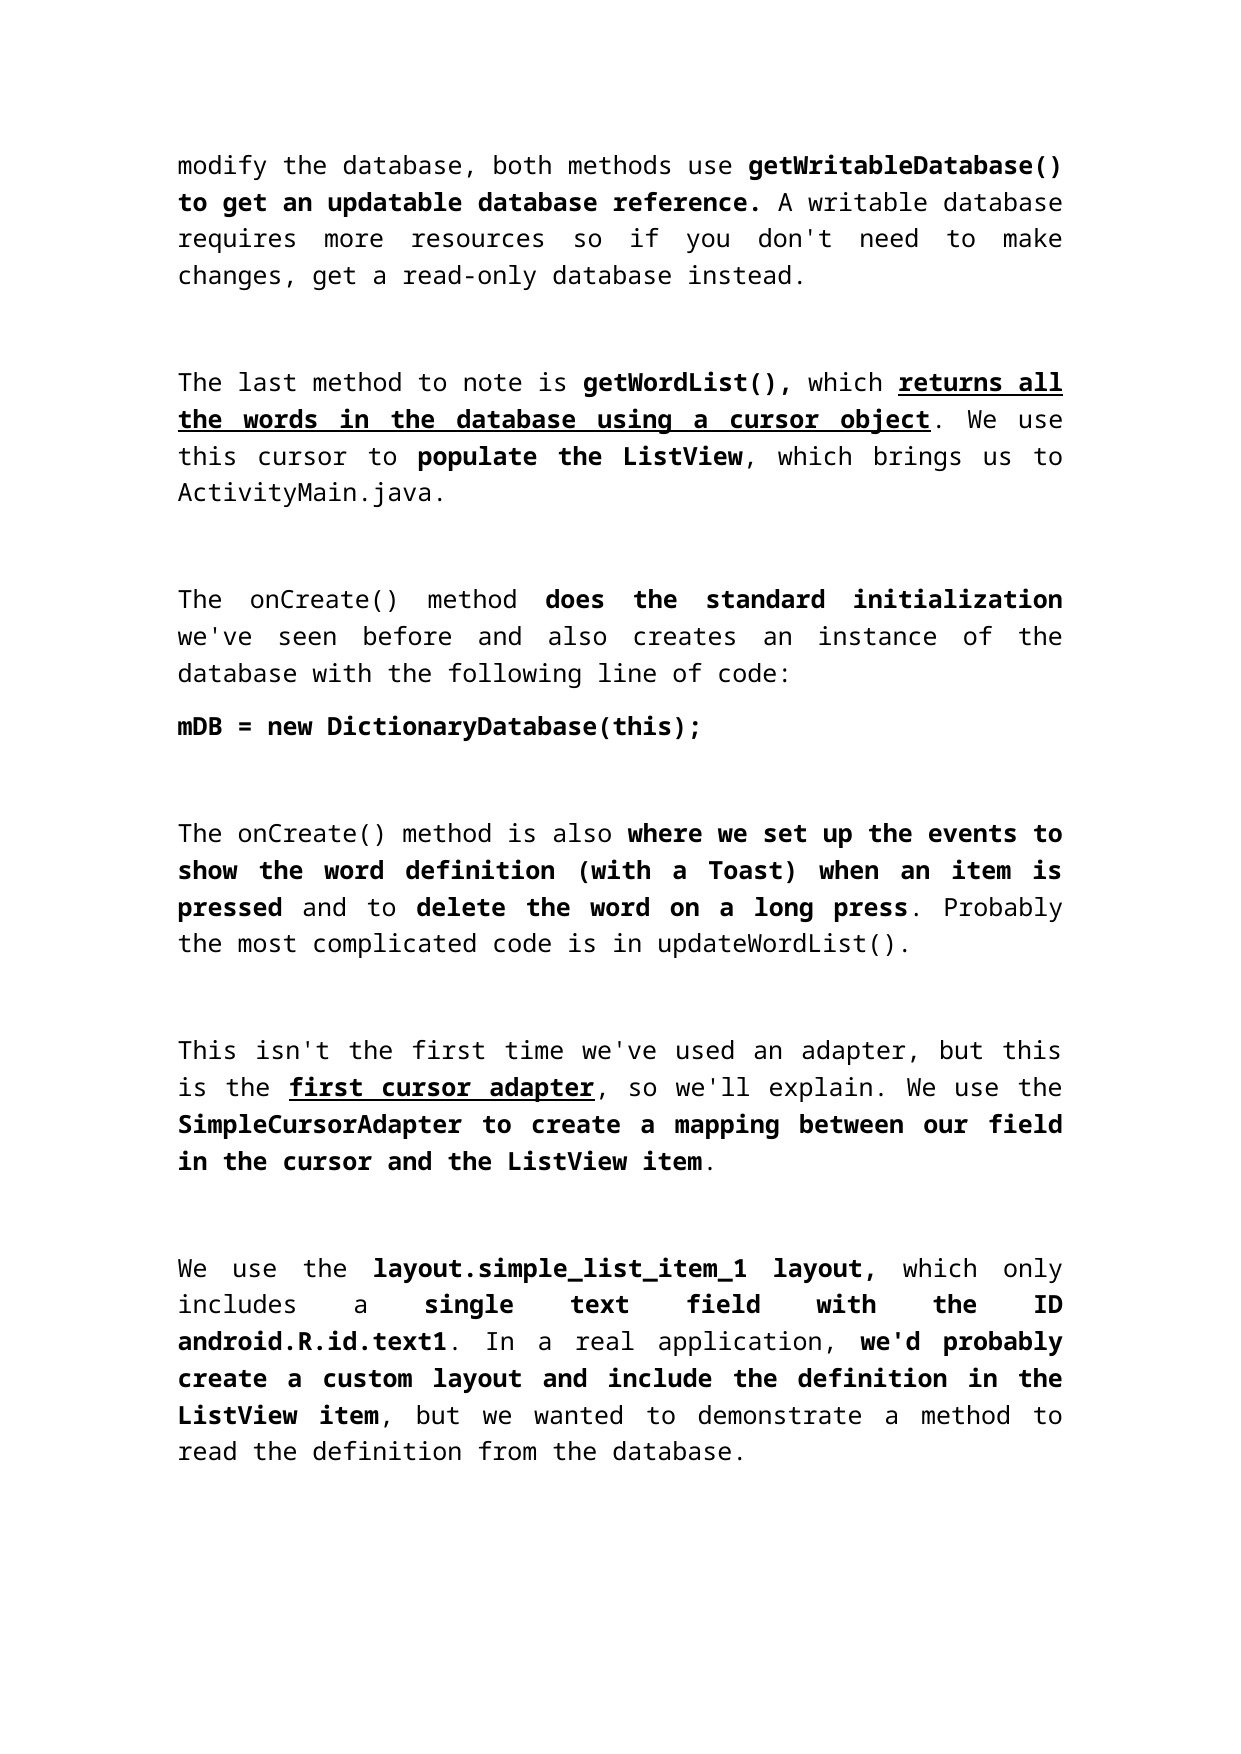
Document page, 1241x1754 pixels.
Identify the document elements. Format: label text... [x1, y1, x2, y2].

text We use the layout.simple_list_item_1 layout, which only includes a single text field with the ID android.R.id.text1. In a real application, we'd probably create a custom layout and include the definition in the ListView item, but we wanted to demonstrate a method to read the definition from the database. [177, 1250, 1063, 1468]
text The last method to note is getWordList(), which returns all the words in the database using a cursor object. We use this cursor to populate the ListView, which brings us to ActivityMain.java. [177, 365, 1063, 509]
text This isn't the first time we've used an adapter, but this is the first cursor adapter, so we'll explain. We use the SimpleCursorAdapter to create a mapping between our field in the cursor and the ListView item. [177, 1033, 1063, 1177]
text mDB = new DictionaryDatabase(this); [177, 709, 1063, 743]
text The onCreate() method does the standard initialization we've seen before and also creates an instance of the database with the following line of code: [177, 582, 1063, 689]
text The onCreate() method is also where we set up the events to show the word definition (with a Toast) when an item is pressed and to delete the word on a long press. Probably the most complicated code is in updateWordList(). [177, 816, 1063, 960]
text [177, 148, 1063, 292]
